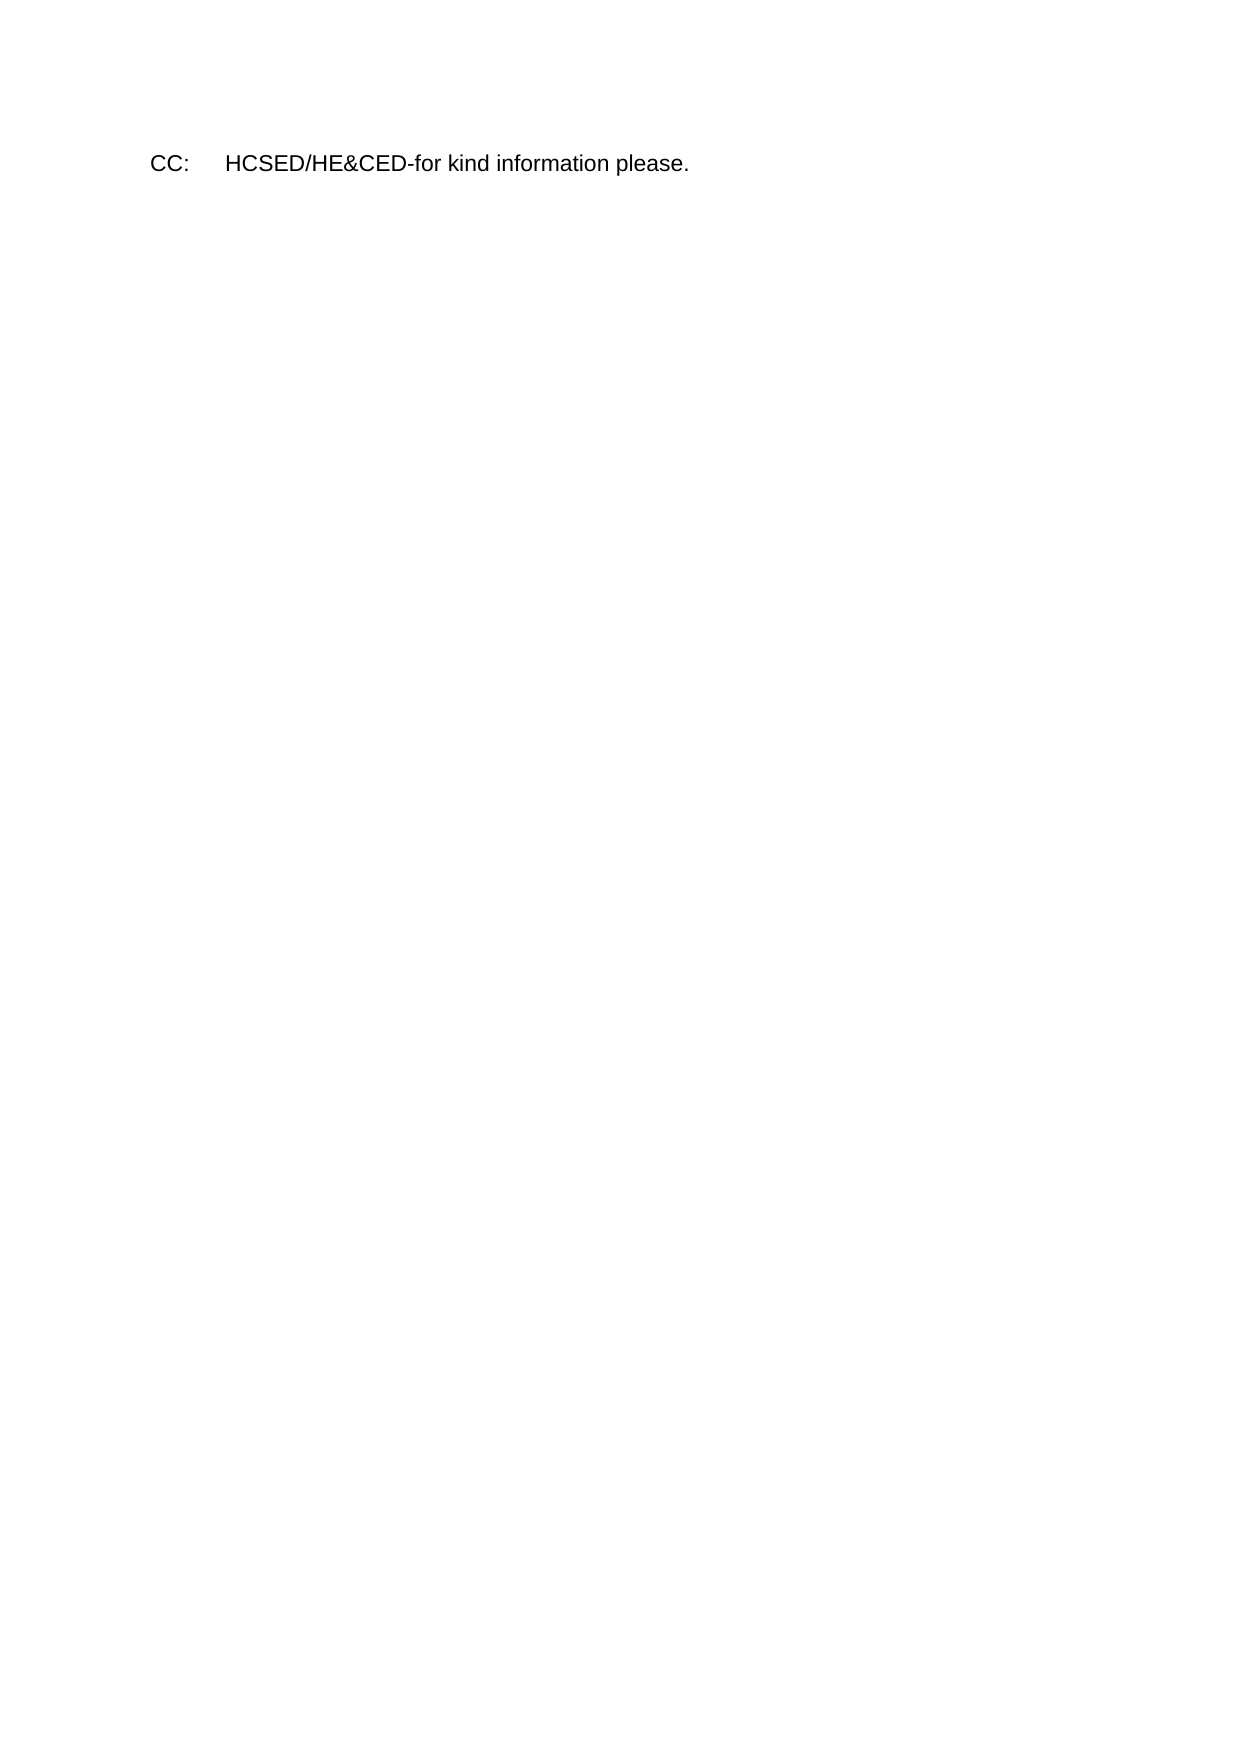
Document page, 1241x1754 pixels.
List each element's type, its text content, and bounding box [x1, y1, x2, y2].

text CC: HCSED/HE&CED-for kind information please. [150, 150, 1090, 176]
